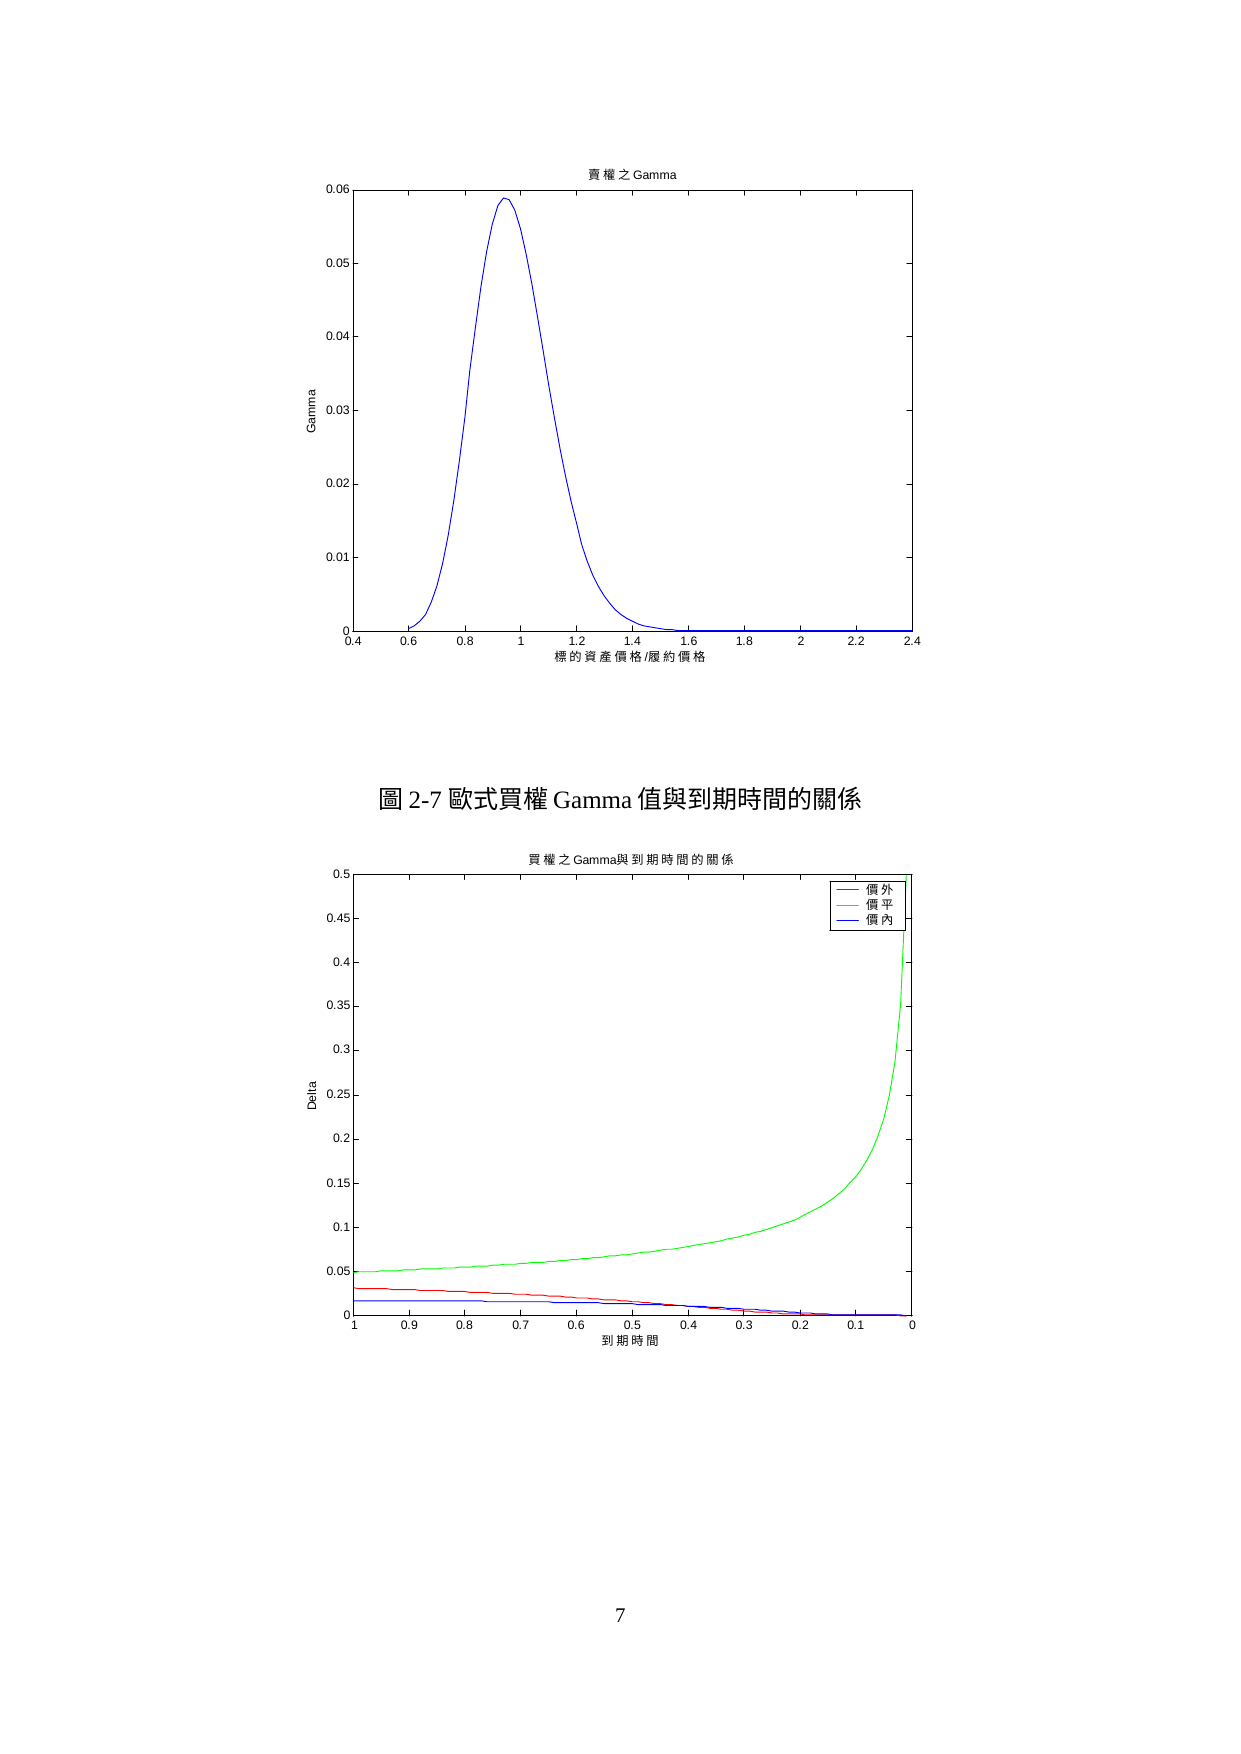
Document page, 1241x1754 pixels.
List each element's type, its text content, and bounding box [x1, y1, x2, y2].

text 圖2-7 歐式買權Gamma值與到期時間的關係 [187, 779, 1053, 816]
